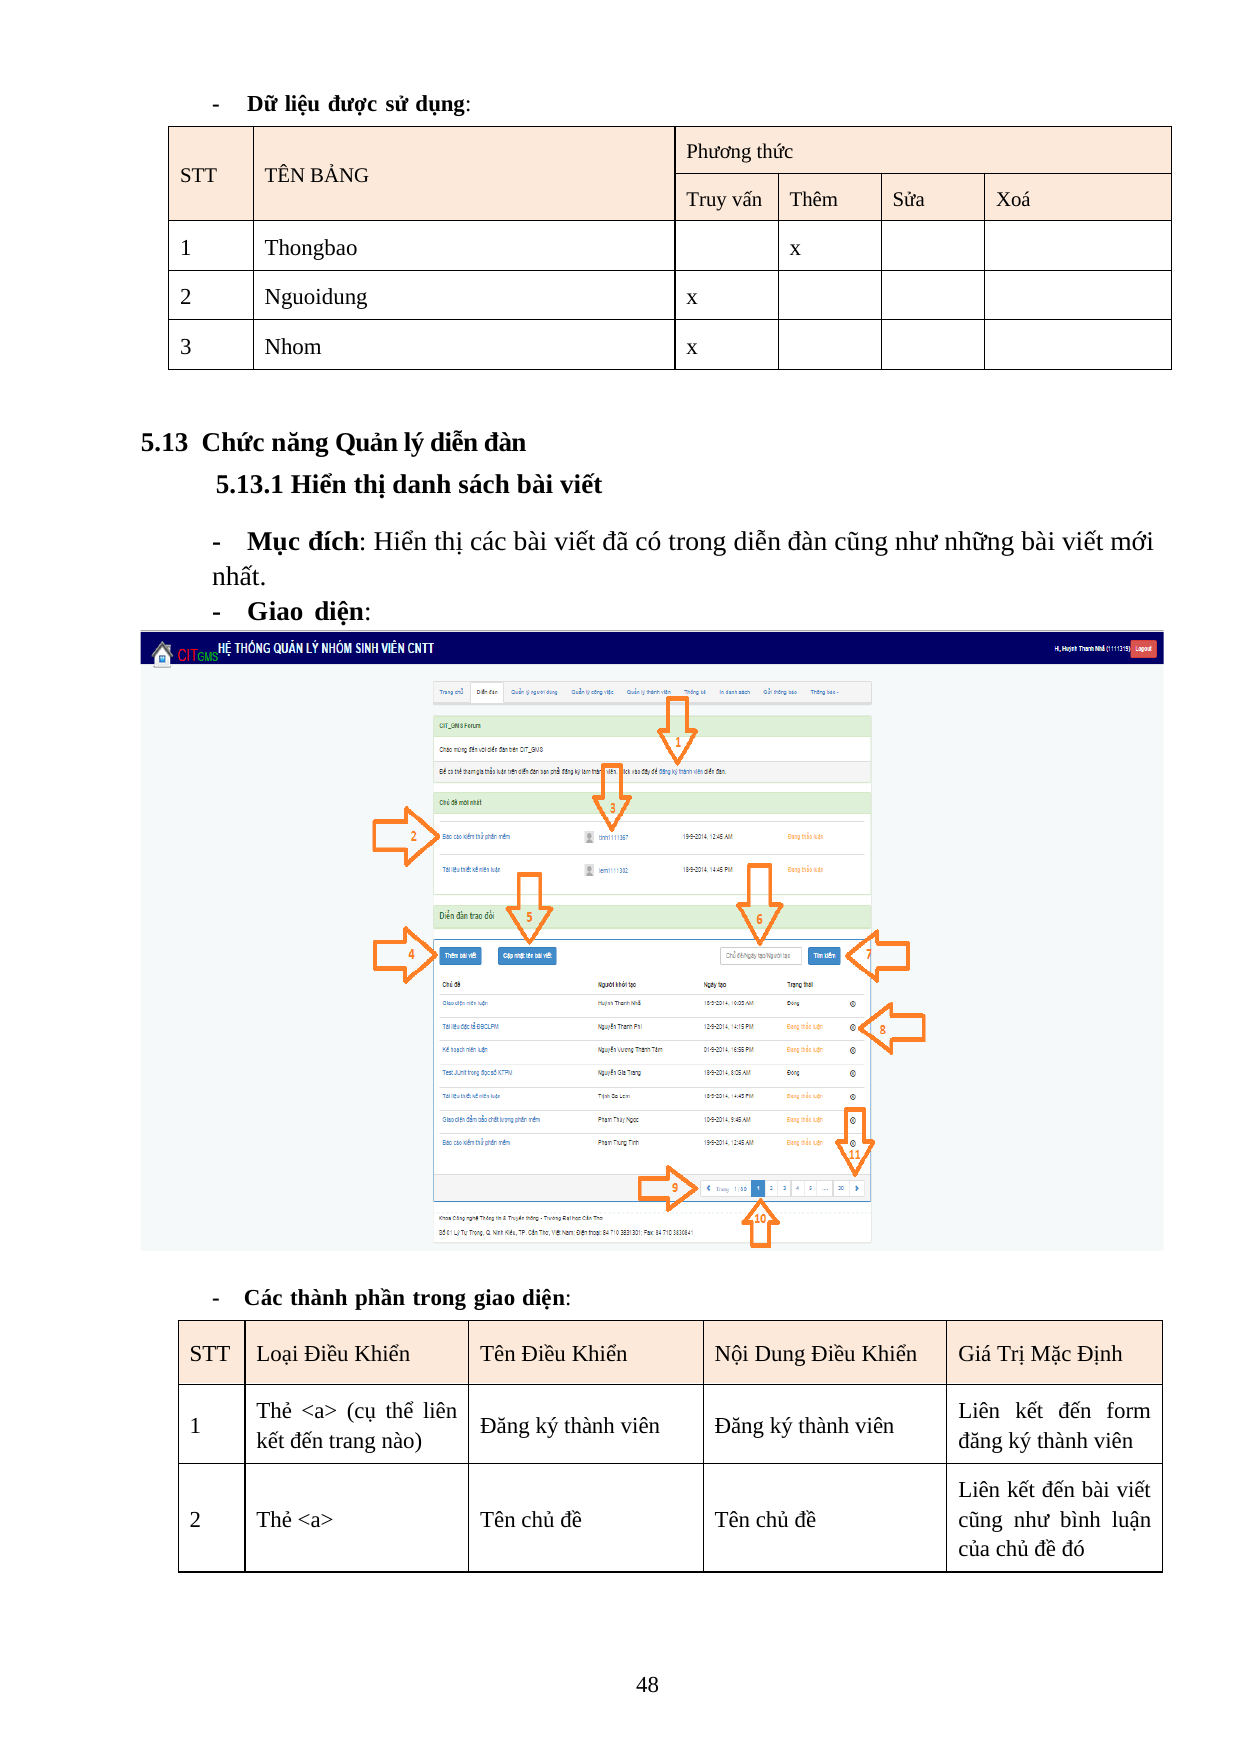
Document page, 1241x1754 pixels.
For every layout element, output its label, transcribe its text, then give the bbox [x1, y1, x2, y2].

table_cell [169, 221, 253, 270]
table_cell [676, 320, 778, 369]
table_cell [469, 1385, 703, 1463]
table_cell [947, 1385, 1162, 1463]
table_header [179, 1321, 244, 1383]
text - Các thành phần trong giao diện: [141, 1284, 1156, 1310]
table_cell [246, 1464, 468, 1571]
text - Giao diện: [212, 595, 1148, 627]
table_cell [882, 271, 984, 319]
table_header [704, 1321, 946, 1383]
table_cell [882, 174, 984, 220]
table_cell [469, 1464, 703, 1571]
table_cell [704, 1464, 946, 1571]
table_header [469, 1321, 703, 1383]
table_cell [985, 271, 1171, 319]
text - Dữ liệu được sử dụng: [212, 89, 1148, 116]
text 5.13.1 Hiển thị danh sách bài viết [141, 467, 1154, 499]
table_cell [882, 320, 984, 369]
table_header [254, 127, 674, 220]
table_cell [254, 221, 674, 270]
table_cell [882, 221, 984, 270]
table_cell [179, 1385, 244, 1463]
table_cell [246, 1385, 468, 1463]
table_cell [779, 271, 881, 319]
picture [140, 630, 1164, 1251]
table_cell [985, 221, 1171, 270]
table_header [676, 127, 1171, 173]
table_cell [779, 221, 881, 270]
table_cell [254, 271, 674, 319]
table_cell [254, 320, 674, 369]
subtitle 5.13 Chức năng Quản lý diễn đàn [141, 424, 1154, 457]
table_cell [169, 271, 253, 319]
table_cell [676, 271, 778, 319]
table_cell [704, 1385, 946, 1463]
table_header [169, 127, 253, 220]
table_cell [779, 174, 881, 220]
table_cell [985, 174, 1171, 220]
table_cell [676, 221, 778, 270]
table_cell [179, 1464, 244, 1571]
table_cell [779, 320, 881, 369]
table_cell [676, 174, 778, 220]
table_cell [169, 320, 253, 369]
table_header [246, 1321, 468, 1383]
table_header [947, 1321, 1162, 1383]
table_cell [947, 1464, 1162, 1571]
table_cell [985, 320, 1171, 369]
text - Mục đích: Hiển thị các bài viết đã có trong diễn đàn cũng như những bài viết mới nhất. [212, 525, 1156, 591]
